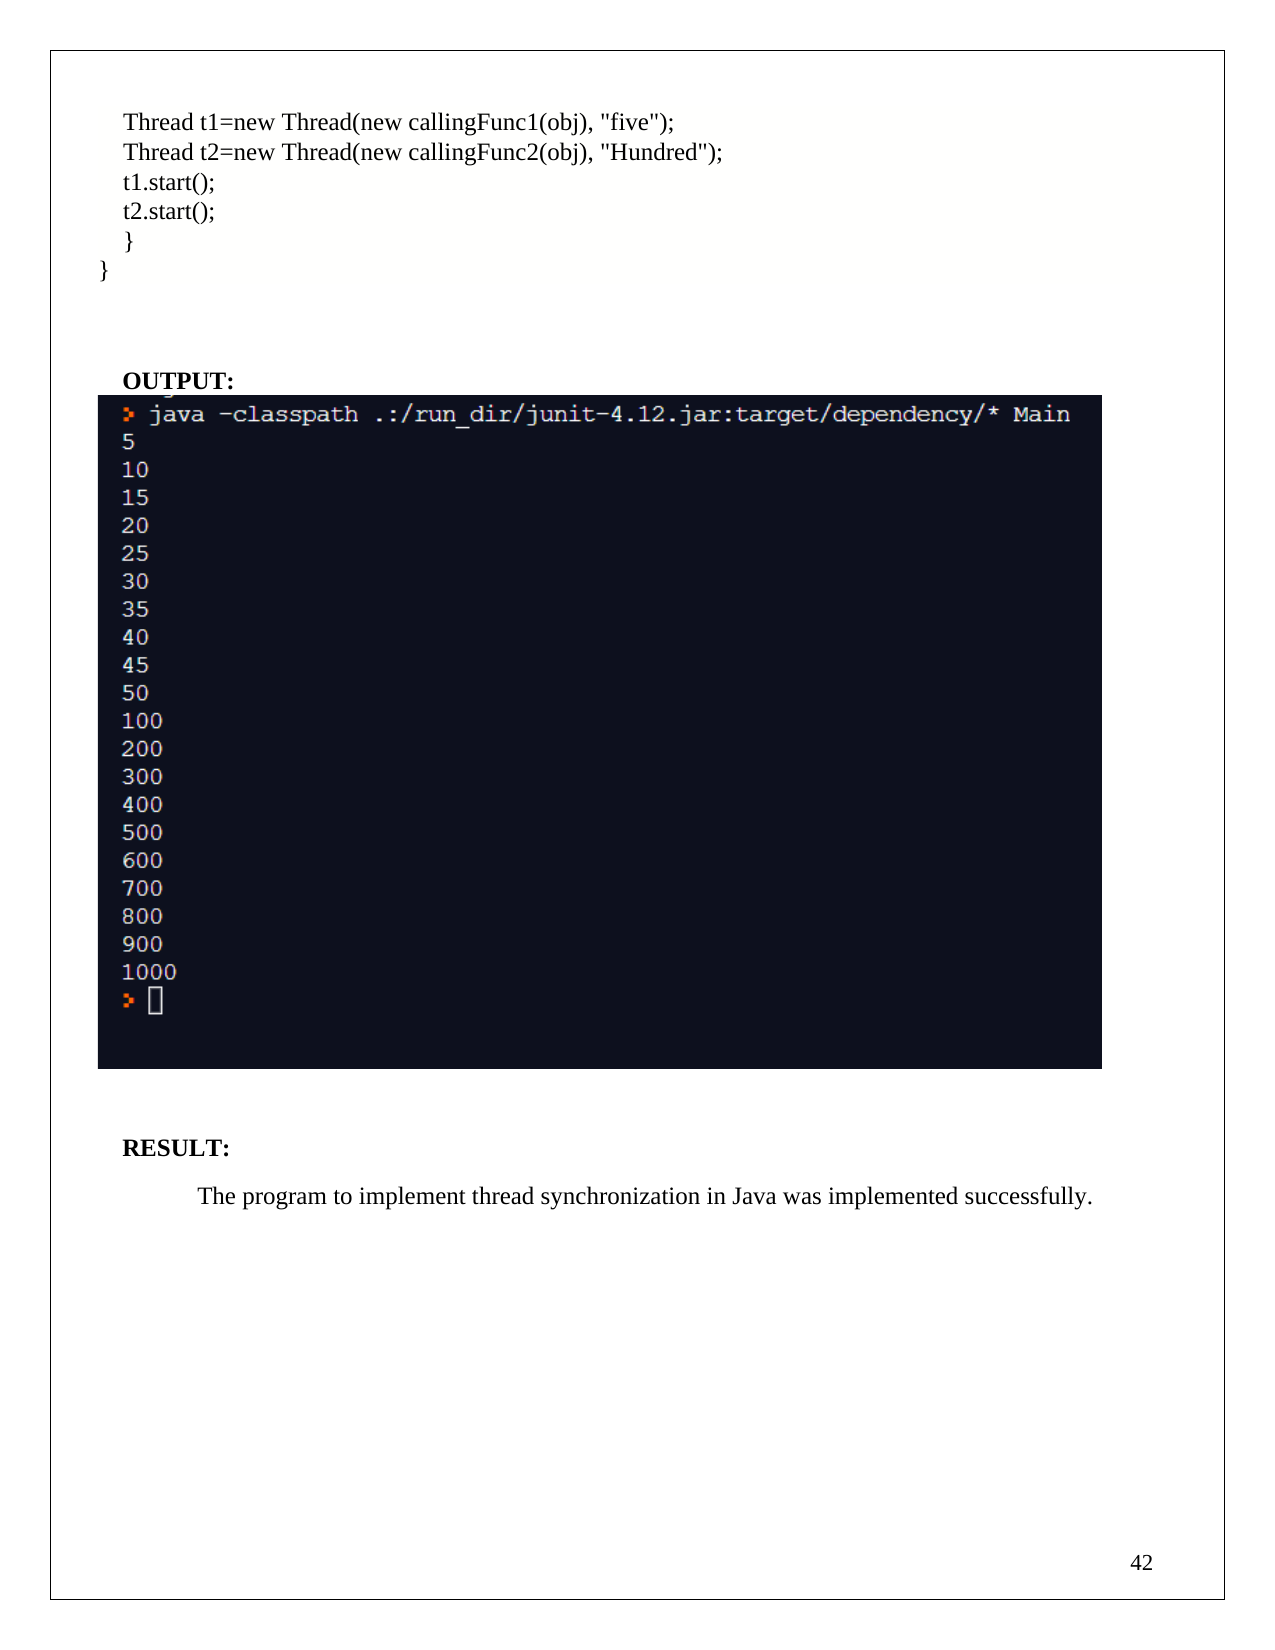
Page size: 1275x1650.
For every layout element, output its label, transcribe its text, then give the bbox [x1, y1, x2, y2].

text RESULT: [122, 1133, 1210, 1162]
text Thread t2=new Thread(new callingFunc2(obj), "Hundred"); [98, 136, 1210, 166]
subtitle OUTPUT: [122, 366, 1210, 395]
picture [97, 395, 1102, 1069]
text } [98, 255, 1210, 284]
text t2.start(); [98, 195, 1210, 225]
text Thread t1=new Thread(new callingFunc1(obj), "five"); [98, 106, 1210, 136]
text The program to implement thread synchronization in Java was implemented successfully. [197, 1181, 1210, 1210]
text t1.start(); [98, 166, 1210, 195]
text } [98, 225, 1210, 255]
